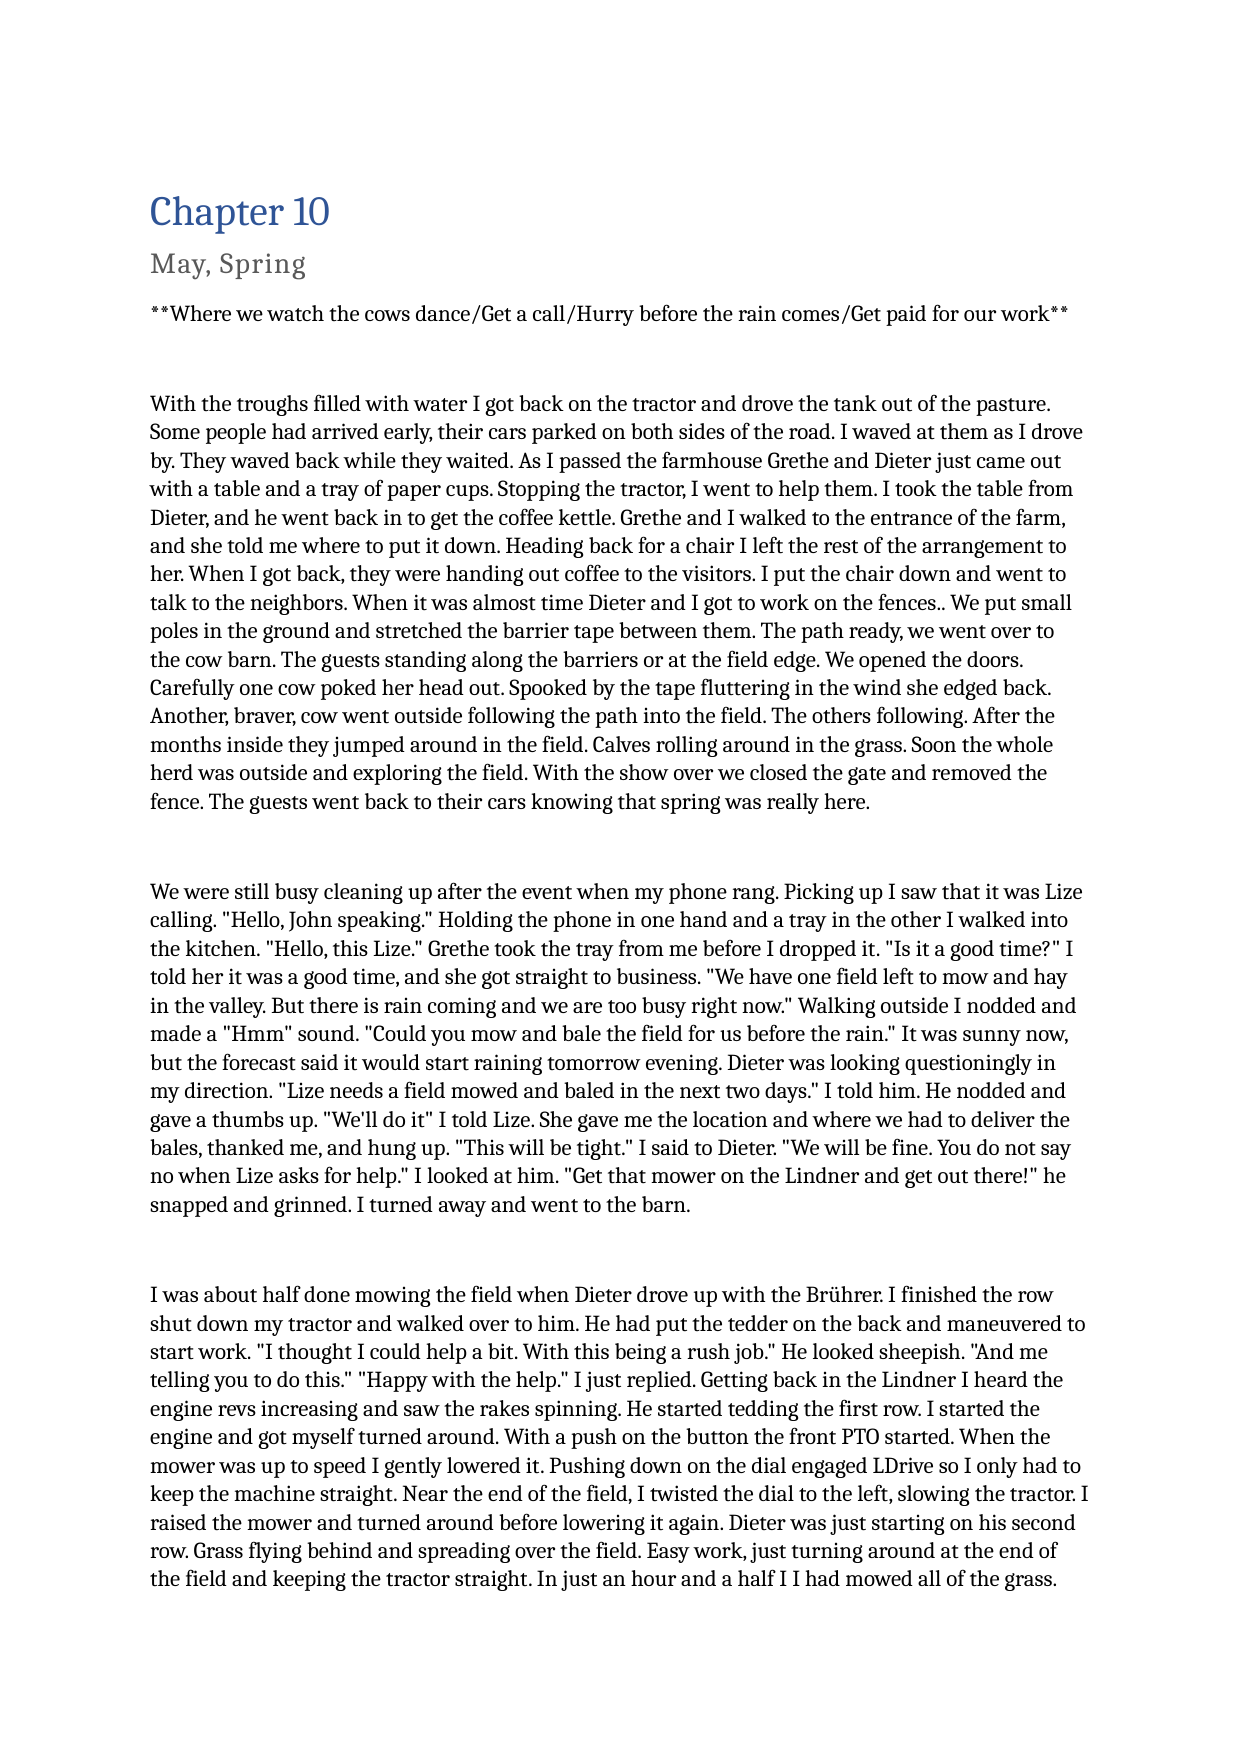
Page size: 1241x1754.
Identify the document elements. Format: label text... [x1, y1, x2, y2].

text We were still busy cleaning up after the event when my phone rang. Picking up I saw that it was Lize calling. "Hello, John speaking." Holding the phone in one hand and a tray in the other I walked into the kitchen. "Hello, this Lize." Grethe took the tray from me before I dropped it. "Is it a good time?" I told her it was a good time, and she got straight to business. "We have one field left to mow and hay in the valley. But there is rain coming and we are too busy right now." Walking outside I nodded and made a "Hmm" sound. "Could you mow and bale the field for us before the rain." It was sunny now, but the forecast said it would start raining tomorrow evening. Dieter was looking questioningly in my direction. "Lize needs a field mowed and baled in the next two days." I told him. He nodded and gave a thumbs up. "We'll do it" I told Lize. She gave me the location and where we had to deliver the bales, thanked me, and hung up. "This will be tight." I said to Dieter. "We will be fine. You do not say no when Lize asks for help." I looked at him. "Get that mower on the Lindner and get out there!" he snapped and grinned. I turned away and went to the barn. [150, 879, 1090, 1218]
text **Where we watch the cows dance/Get a call/Hurry before the rain comes/Get paid for our work** [150, 300, 1090, 327]
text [150, 1282, 1090, 1593]
subtitle Chapter 10 [150, 187, 1090, 235]
subtitle May, Spring [150, 247, 1090, 281]
text With the troughs filled with water I got back on the tractor and drove the tank out of the pasture. Some people had arrived early, their cars parked on both sides of the road. I waved at them as I drove by. They waved back while they waited. As I passed the farmhouse Grethe and Dieter just came out with a table and a tray of paper cups. Stopping the tractor, I went to help them. I took the table from Dieter, and he went back in to get the coffee kettle. Grethe and I walked to the entrance of the farm, and she told me where to put it down. Heading back for a chair I left the rest of the arrangement to her. When I got back, they were handing out coffee to the visitors. I put the chair down and went to talk to the neighbors. When it was almost time Dieter and I got to work on the fences.. We put small poles in the ground and stretched the barrier tape between them. The path ready, we went over to the cow barn. The guests standing along the barriers or at the field edge. We opened the doors. Carefully one cow poked her head out. Spooked by the tape fluttering in the wind she edged back. Another, braver, cow went outside following the path into the field. The others following. After the months inside they jumped around in the field. Calves rolling around in the grass. Soon the whole herd was outside and exploring the field. With the show over we closed the gate and removed the fence. The guests went back to their cars knowing that spring was really here. [150, 391, 1090, 815]
